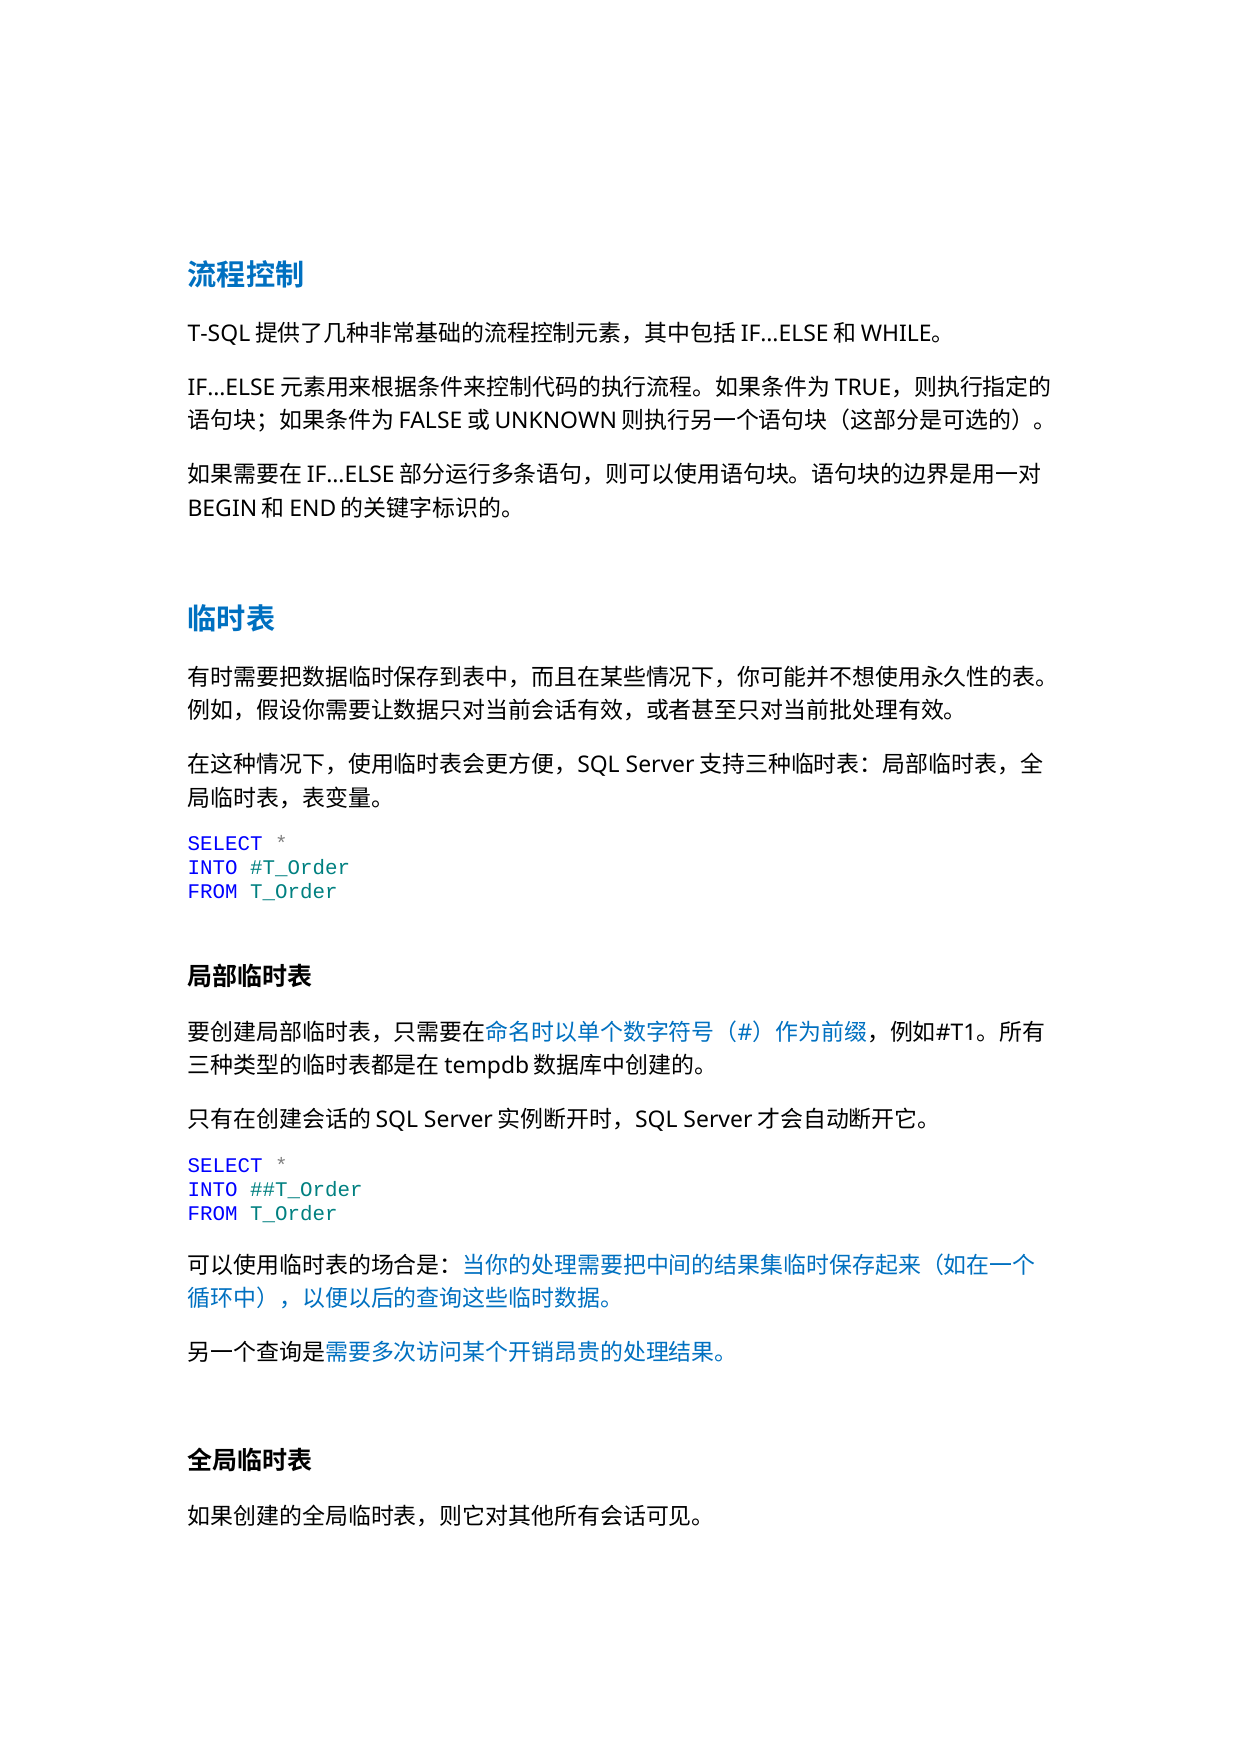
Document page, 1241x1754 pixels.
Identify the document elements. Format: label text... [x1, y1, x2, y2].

text 如果创建的全局临时表，则它对其他所有会话可见。 [187, 1497, 1053, 1531]
text FROM T_Order [187, 1202, 1053, 1226]
text SELECT * [187, 833, 1053, 857]
text 只有在创建会话的SQL Server实例断开时，SQL Server才会自动断开它。 [187, 1101, 1053, 1134]
text 临时表 [187, 596, 1053, 638]
text IF…ELSE元素用来根据条件来控制代码的执行流程。如果条件为TRUE，则执行指定的语句块；如果条件为FALSE或UNKNOWN则执行另一个语句块（这部分是可选的）。 [187, 368, 1053, 435]
text 有时需要把数据临时保存到表中，而且在某些情况下，你可能并不想使用永久性的表。例如，假设你需要让数据只对当前会话有效，或者甚至只对当前批处理有效。 [187, 659, 1053, 725]
text INTO ##T_Order [187, 1179, 1053, 1202]
text 全局临时表 [187, 1440, 1053, 1477]
text INTO #T_Order [187, 857, 1053, 881]
text 如果需要在IF…ELSE部分运行多条语句，则可以使用语句块。语句块的边界是用一对BEGIN和END的关键字标识的。 [187, 456, 1053, 523]
text 可以使用临时表的场合是：当你的处理需要把中间的结果集临时保存起来（如在一个循环中），以便以后的查询这些临时数据。 [187, 1247, 1053, 1313]
text 局部临时表 [187, 956, 1053, 993]
text 在这种情况下，使用临时表会更方便，SQL Server支持三种临时表：局部临时表，全局临时表，表变量。 [187, 746, 1053, 813]
text 流程控制 [187, 251, 1053, 293]
text FROM T_Order [187, 881, 1053, 904]
text SELECT * [187, 1155, 1053, 1179]
text T-SQL提供了几种非常基础的流程控制元素，其中包括IF…ELSE和WHILE。 [187, 314, 1053, 348]
text 另一个查询是需要多次访问某个开销昂贵的处理结果。 [187, 1334, 1053, 1367]
text 要创建局部临时表，只需要在命名时以单个数字符号（#）作为前缀，例如#T1。所有三种类型的临时表都是在tempdb数据库中创建的。 [187, 1013, 1053, 1080]
